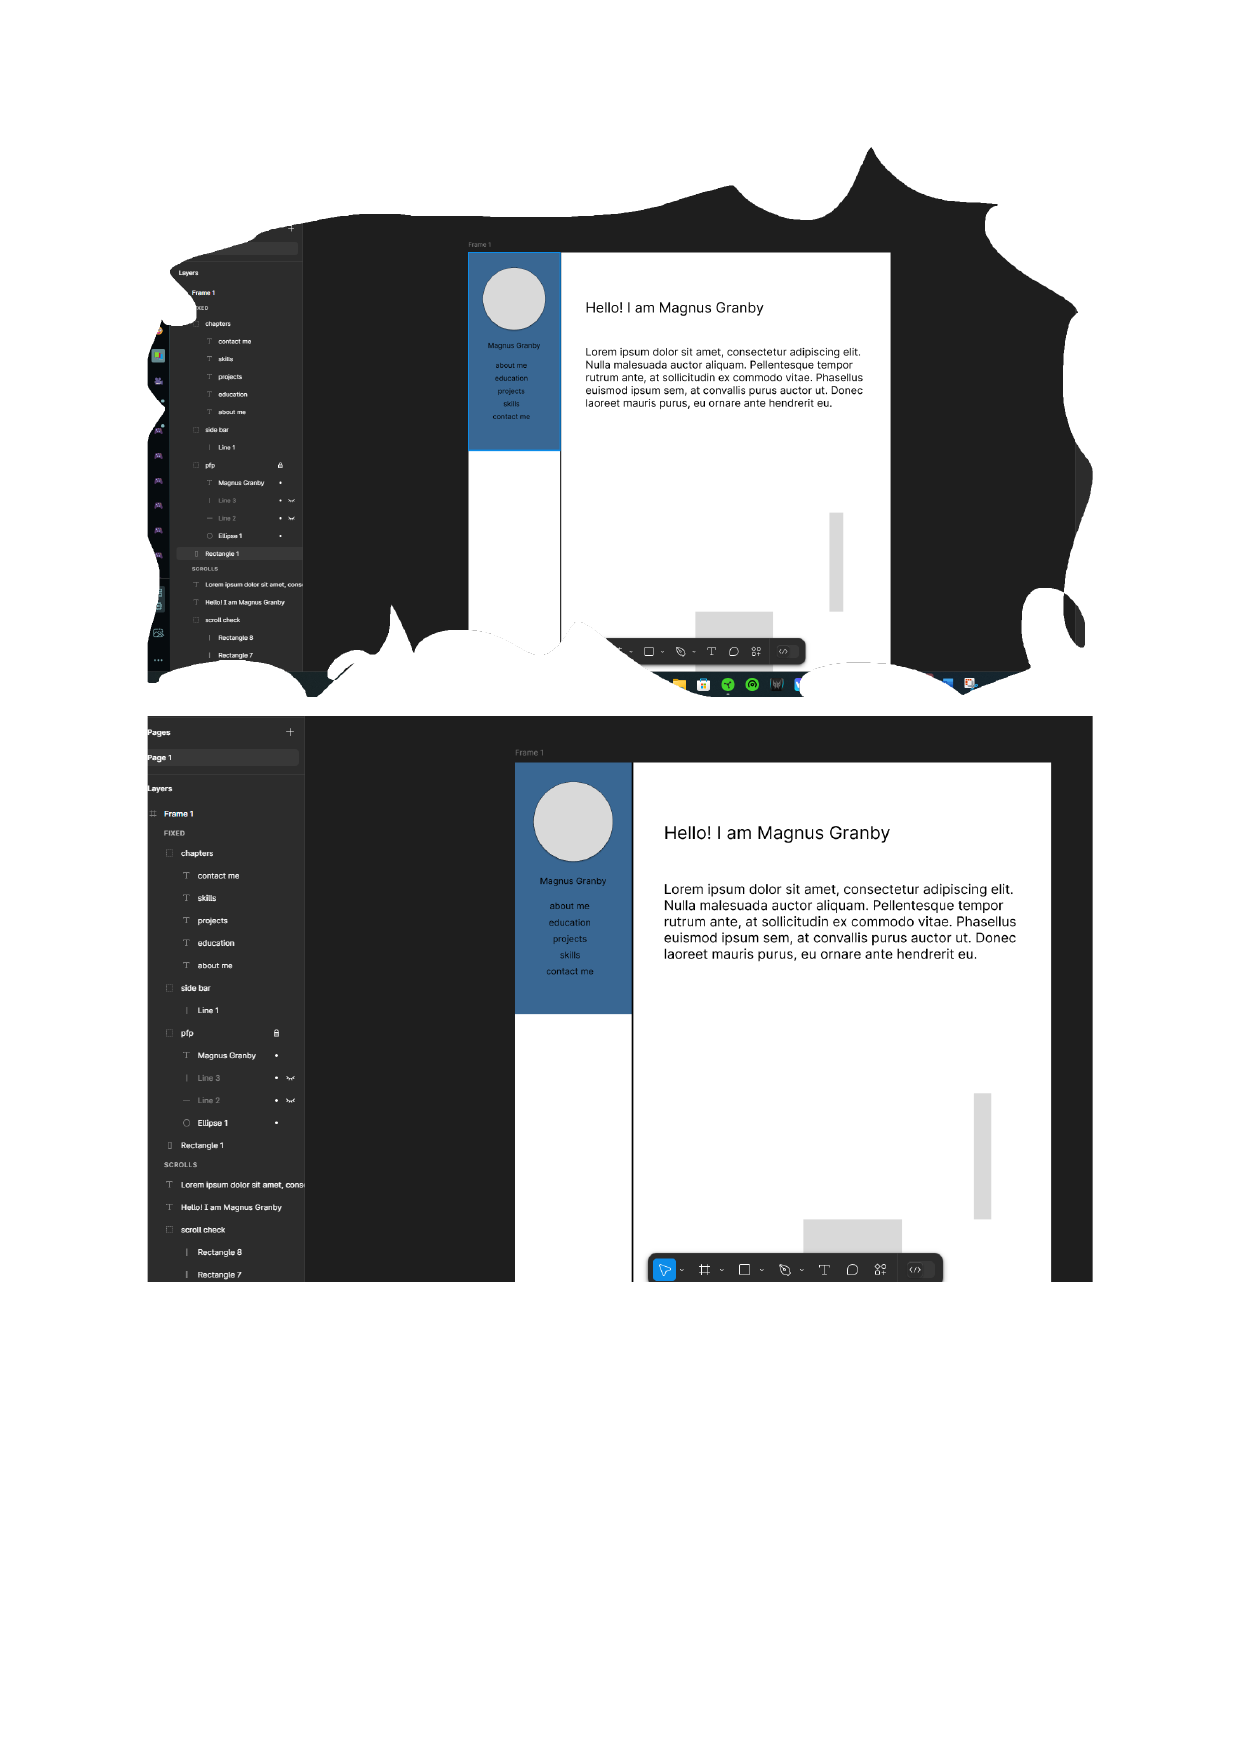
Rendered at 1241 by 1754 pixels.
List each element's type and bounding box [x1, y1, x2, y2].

picture [147, 716, 1093, 1282]
picture [147, 147, 1093, 697]
